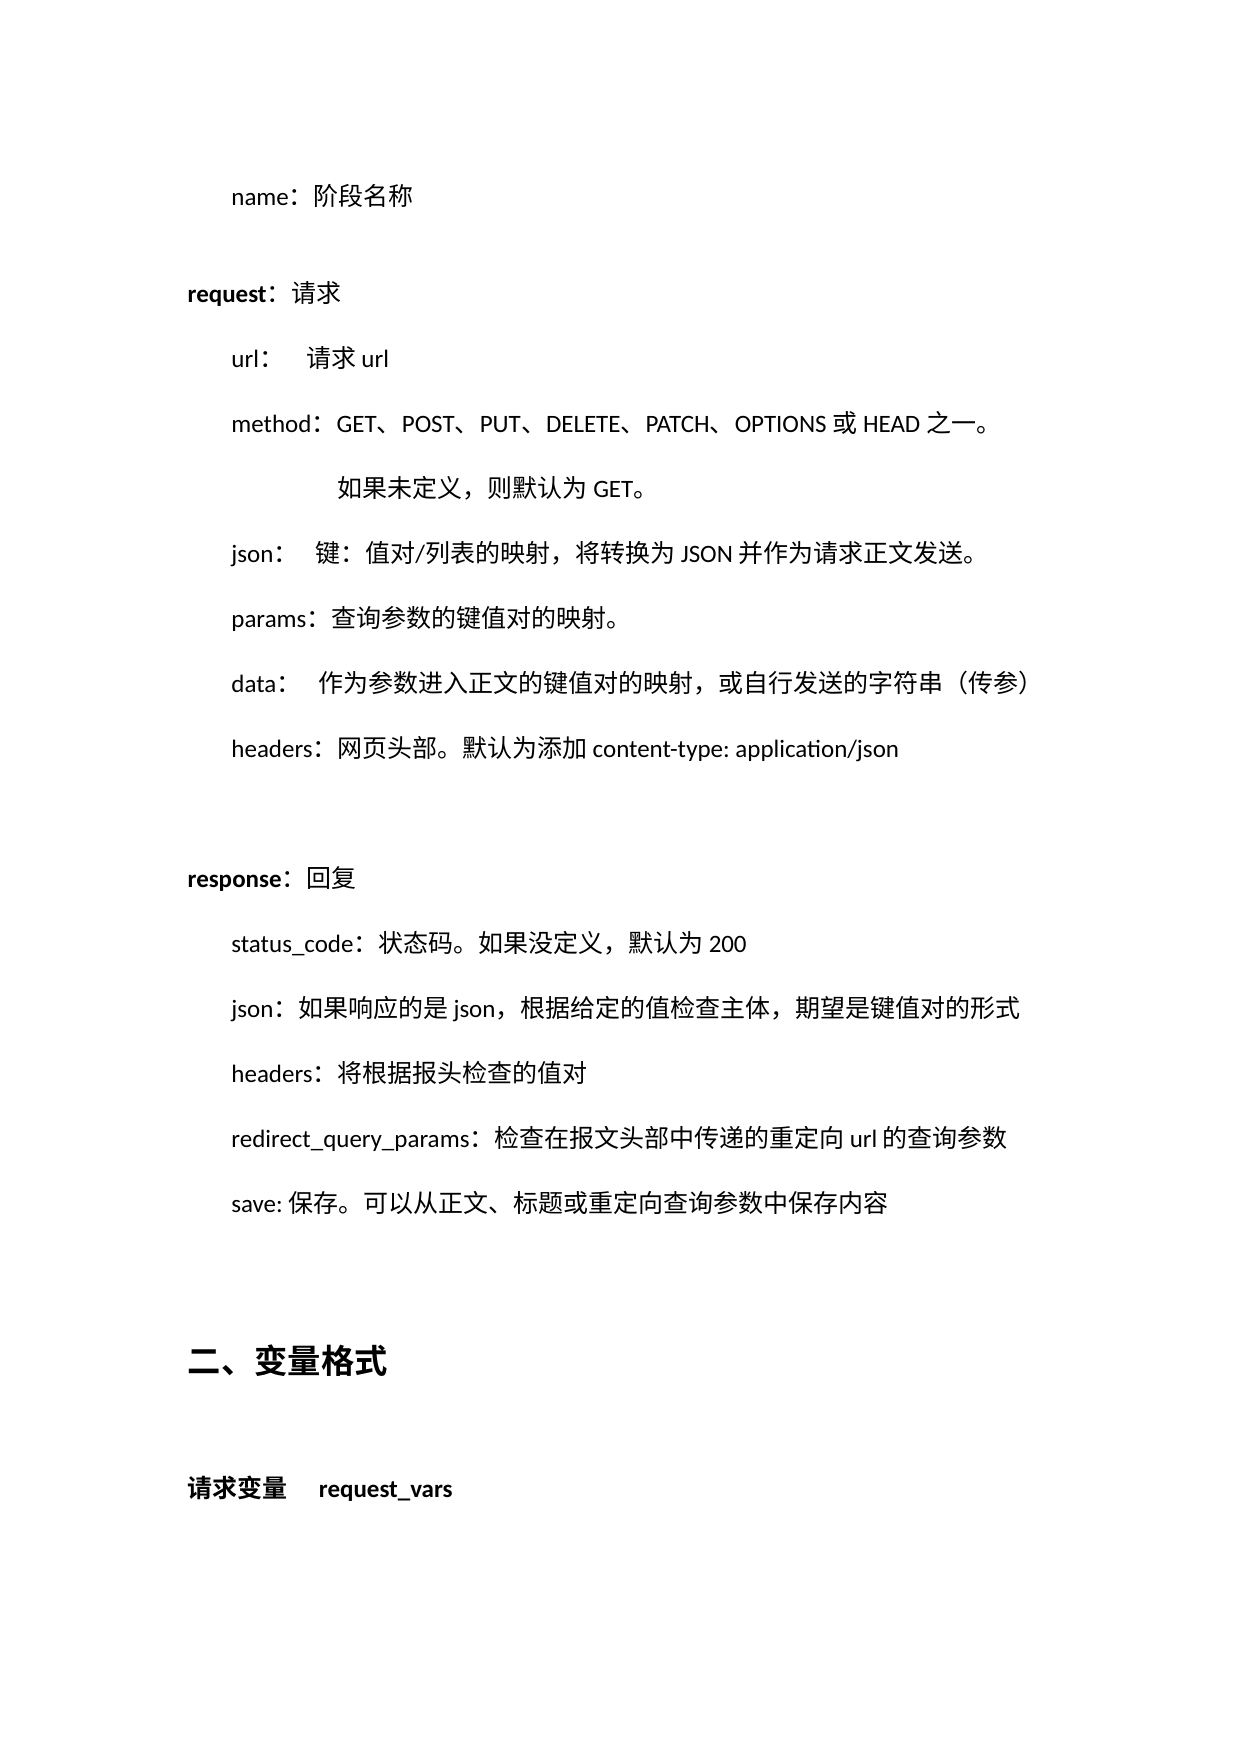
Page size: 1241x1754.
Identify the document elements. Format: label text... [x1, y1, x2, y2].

text json：如果响应的是json，根据给定的值检查主体，期望是键值对的形式 [187, 974, 1053, 1039]
text status_code：状态码。如果没定义，默认为200 [187, 909, 1053, 974]
text method：GET、POST、PUT、DELETE、PATCH、OPTIONS 或 HEAD 之一。 [187, 389, 1053, 454]
text 请求变量 request_vars [187, 1454, 1053, 1519]
text headers：将根据报头检查的值对 [187, 1039, 1053, 1104]
text request：请求 [187, 259, 1053, 324]
text save: 保存。可以从正文、标题或重定向查询参数中保存内容 [231, 1169, 1053, 1234]
text params：查询参数的键值对的映射。 [187, 584, 1053, 649]
text json： 键：值对/列表的映射，将转换为 JSON 并作为请求正文发送。 [187, 519, 1053, 584]
text 如果未定义，则默认为 GET。 [187, 454, 1053, 519]
text url： 请求url [187, 324, 1053, 389]
text response：回复 [187, 844, 1053, 909]
text headers：网页头部。默认为添加content-type: application/json [212, 714, 1053, 779]
text data： 作为参数进入正文的键值对的映射，或自行发送的字符串（传参） [231, 649, 1053, 714]
text name：阶段名称 [187, 162, 1053, 227]
text redirect_query_params：检查在报文头部中传递的重定向url的查询参数 [187, 1104, 1053, 1169]
subtitle 二、变量格式 [187, 1327, 1053, 1392]
